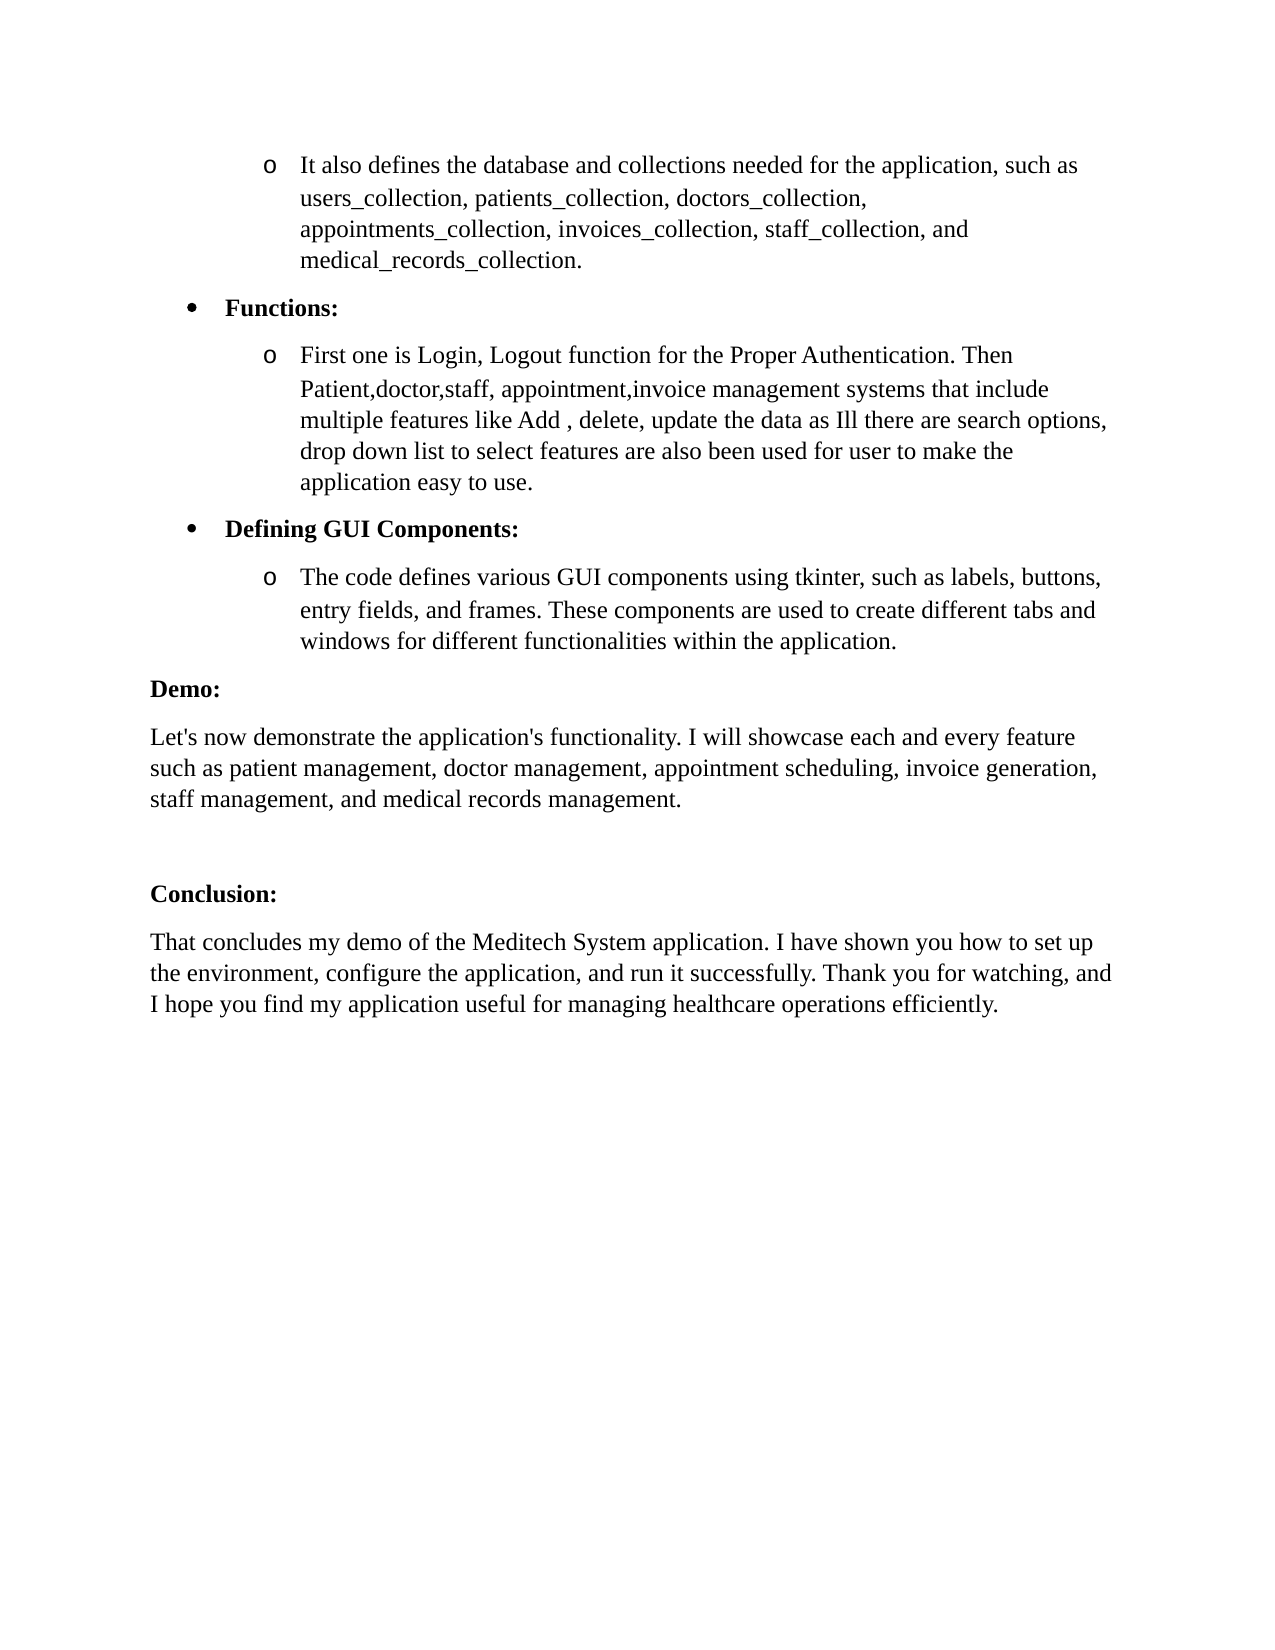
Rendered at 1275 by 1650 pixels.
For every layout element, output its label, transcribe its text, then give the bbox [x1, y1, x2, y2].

list Functions: [187, 293, 1125, 322]
text Let's now demonstrate the application's functionality. I will showcase each and every feature such as patient management, doctor management, appointment scheduling, invoice generation, staff management, and medical records management. [150, 722, 1125, 813]
list The code defines various GUI components using tkinter, such as labels, buttons, entry fields, and frames. These components are used to create different tabs and windows for different functionalities within the application. [262, 562, 1125, 655]
list It also defines the database and collections needed for the application, such as users_collection, patients_collection, doctors_collection, appointments_collection, invoices_collection, staff_collection, and medical_records_collection. [262, 150, 1125, 274]
text That concludes my demo of the Meditech System application. I have shown you how to set up the environment, configure the application, and run it successfully. Thank you for watching, and I hope you find my application useful for managing healthcare operations efficiently. [150, 927, 1125, 1018]
list First one is Login, Logout function for the Proper Authentication. Then Patient,doctor,staff, appointment,invoice management systems that include multiple features like Add , delete, update the data as Ill there are search options, drop down list to select features are also been used for user to make the application easy to use. [262, 341, 1125, 496]
list Defining GUI Components: [187, 514, 1125, 543]
text Demo: [150, 674, 1125, 703]
text Conclusion: [150, 879, 1125, 908]
